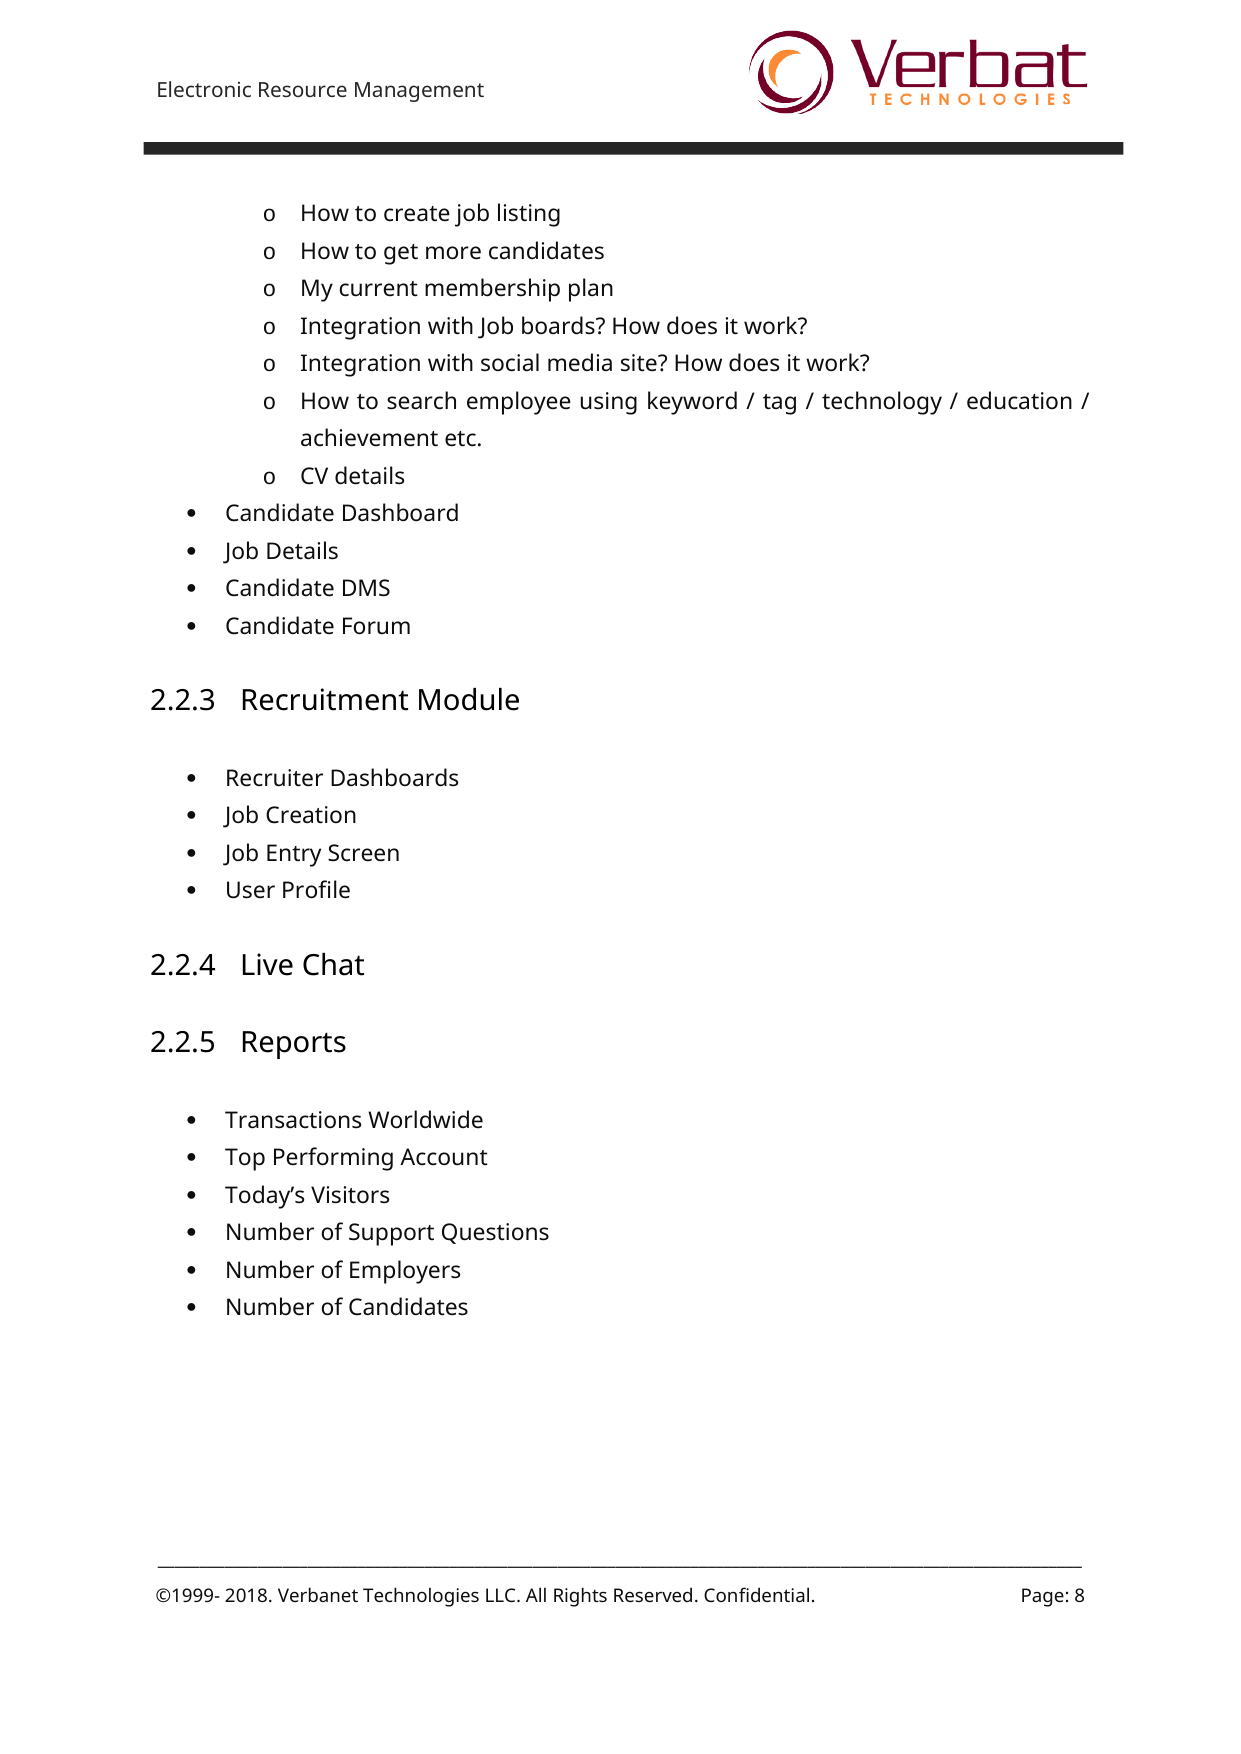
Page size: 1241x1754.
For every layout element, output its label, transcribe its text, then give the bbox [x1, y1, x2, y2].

list Number of Candidates [187, 1286, 1090, 1323]
list Candidate DMS [187, 567, 1090, 604]
list User Profile [187, 869, 1090, 906]
picture [745, 26, 1089, 114]
list Candidate Forum [187, 604, 1090, 642]
list My current membership plan [262, 267, 1090, 304]
list Transactions Worldwide [187, 1098, 1090, 1136]
list CV details [262, 454, 1090, 492]
list Integration with Job boards? How does it work? [262, 304, 1090, 342]
subtitle Recruitment Module [150, 679, 1090, 719]
list Number of Employers [187, 1248, 1090, 1286]
list Today’s Visitors [187, 1173, 1090, 1211]
list Top Performing Account [187, 1136, 1090, 1173]
list How to create job listing [262, 192, 1090, 229]
list How to get more candidates [262, 229, 1090, 267]
list Job Details [187, 529, 1090, 567]
list Job Entry Screen [187, 831, 1090, 869]
subtitle Reports [150, 1021, 1090, 1061]
list Job Creation [187, 794, 1090, 831]
list How to search employee using keyword / tag / technology / education / achievement etc. [262, 379, 1090, 454]
list Recruiter Dashboards [187, 756, 1090, 794]
list Integration with social media site? How does it work? [262, 342, 1090, 379]
list Number of Support Questions [187, 1211, 1090, 1248]
list Candidate Dashboard [187, 492, 1090, 529]
subtitle Live Chat [150, 944, 1090, 983]
